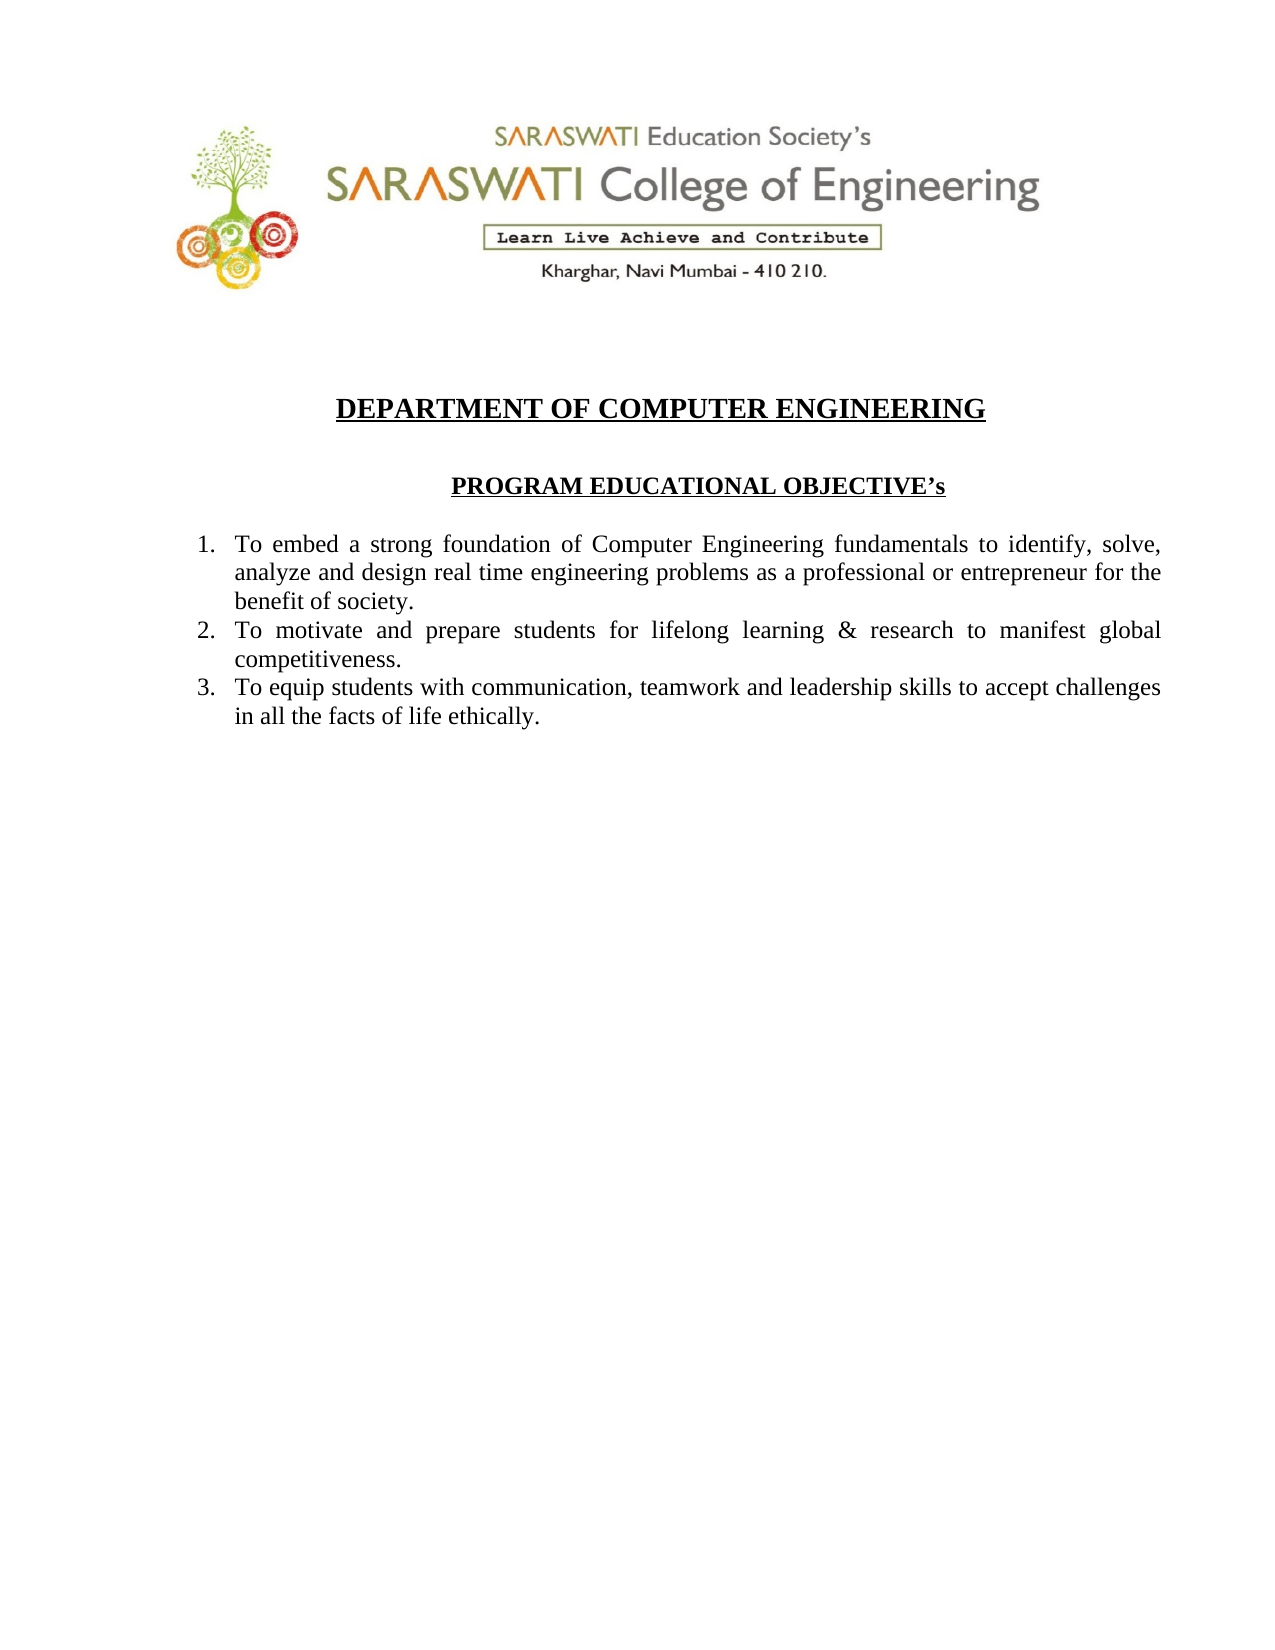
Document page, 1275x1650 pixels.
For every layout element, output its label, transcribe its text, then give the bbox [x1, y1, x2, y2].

list To equip students with communication, teamwork and leadership skills to accept challenges in all the facts of life ethically. [197, 672, 1162, 730]
text DEPARTMENT OF COMPUTER ENGINEERING [159, 391, 1162, 425]
list To embed a strong foundation of Computer Engineering fundamentals to identify, solve, analyze and design real time engineering problems as a professional or entrepreneur for the benefit of society. [197, 529, 1162, 615]
text PROGRAM EDUCATIONAL OBJECTIVE’s [234, 471, 1162, 499]
picture [159, 114, 1056, 301]
list To motivate and prepare students for lifelong learning & research to manifest global competitiveness. [197, 615, 1162, 672]
